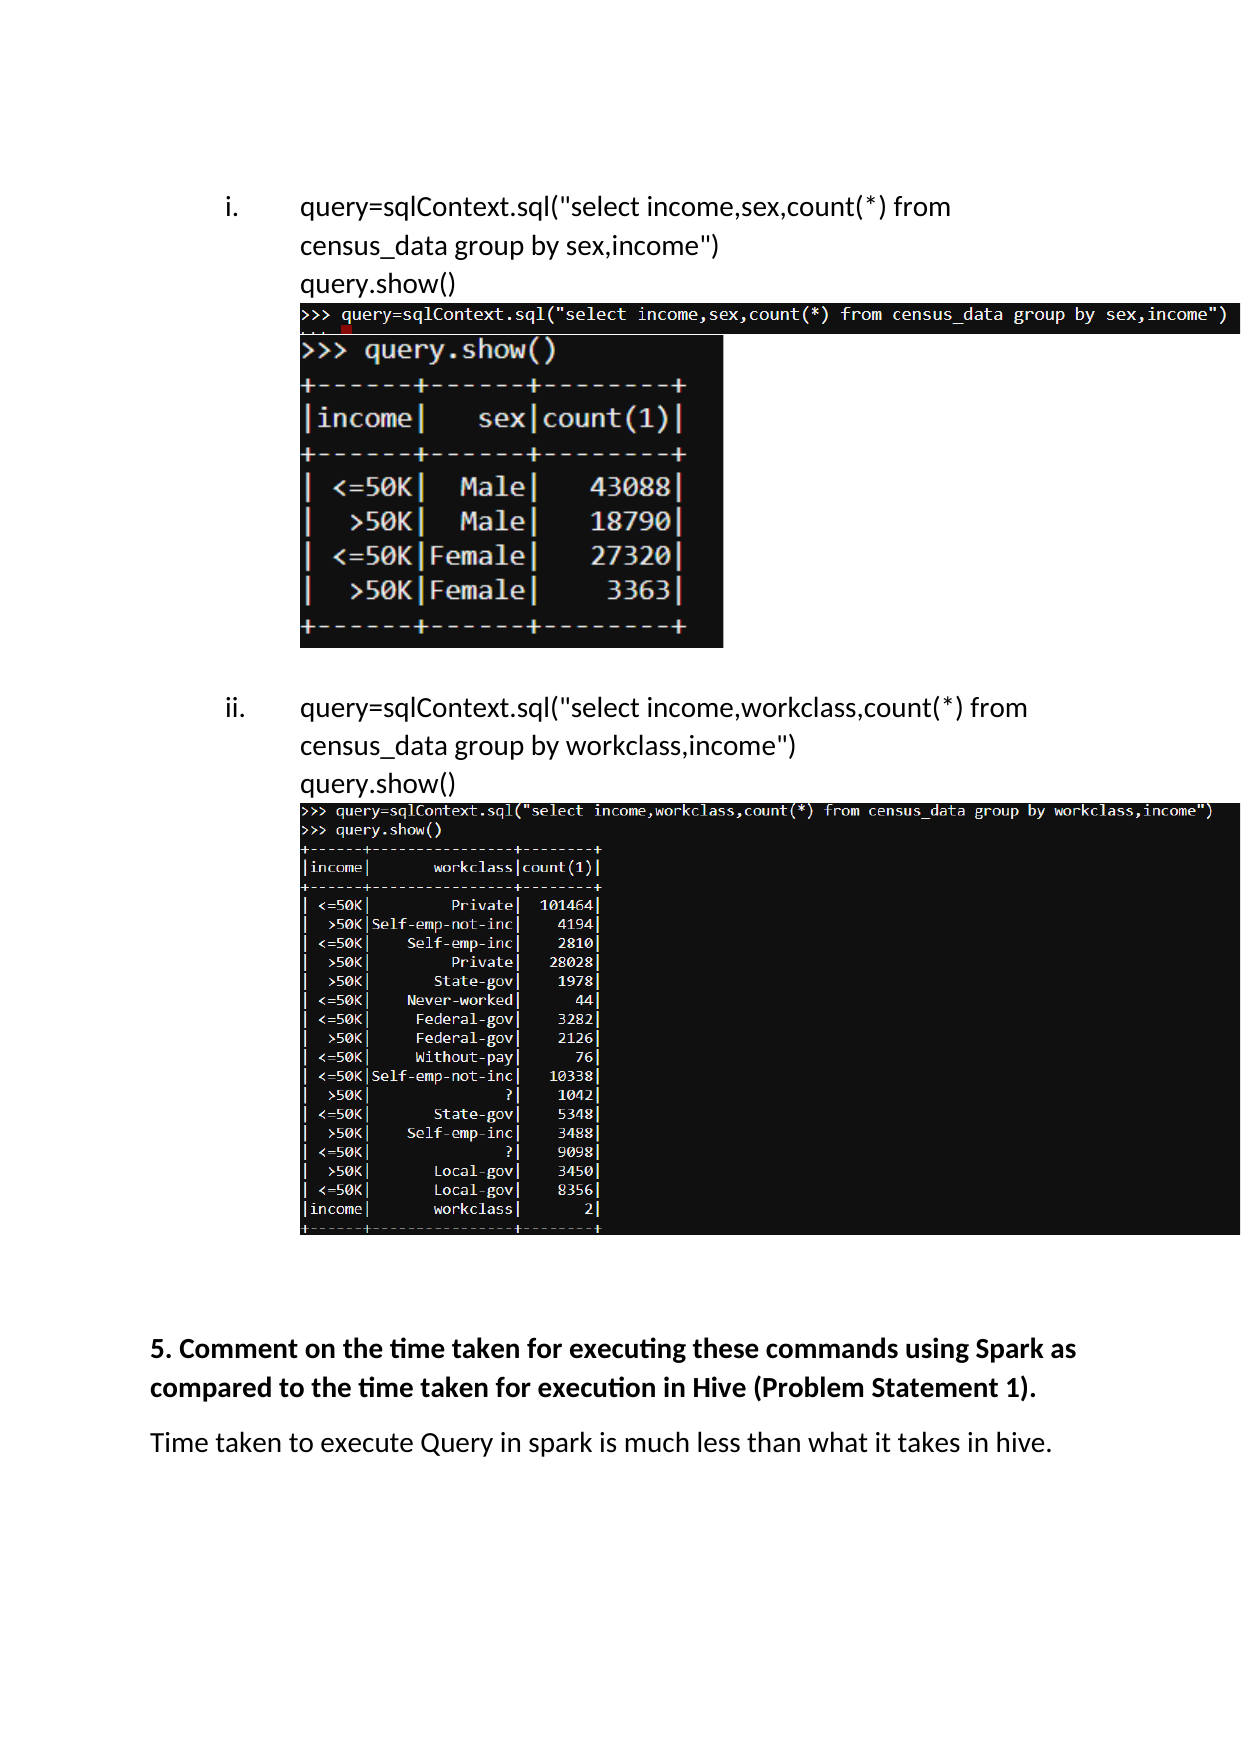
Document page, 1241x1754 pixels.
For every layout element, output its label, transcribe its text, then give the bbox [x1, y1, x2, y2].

list query=sqlContext.sql("select income,workclass,count(*) from census_data group by workclass,income") [225, 689, 1090, 763]
picture [300, 303, 1241, 334]
list query.show() [300, 766, 1090, 801]
text Time taken to execute Query in spark is much less than what it takes in hive. [150, 1424, 1090, 1459]
text 5. Comment on the time taken for executing these commands using Spark as compared to the time taken for execution in Hive (Problem Statement 1). [150, 1330, 1090, 1404]
list query.show() [300, 265, 1090, 301]
picture [300, 335, 724, 648]
picture [300, 803, 1241, 1235]
list query=sqlContext.sql("select income,sex,count(*) from census_data group by sex,income") [225, 188, 1090, 262]
